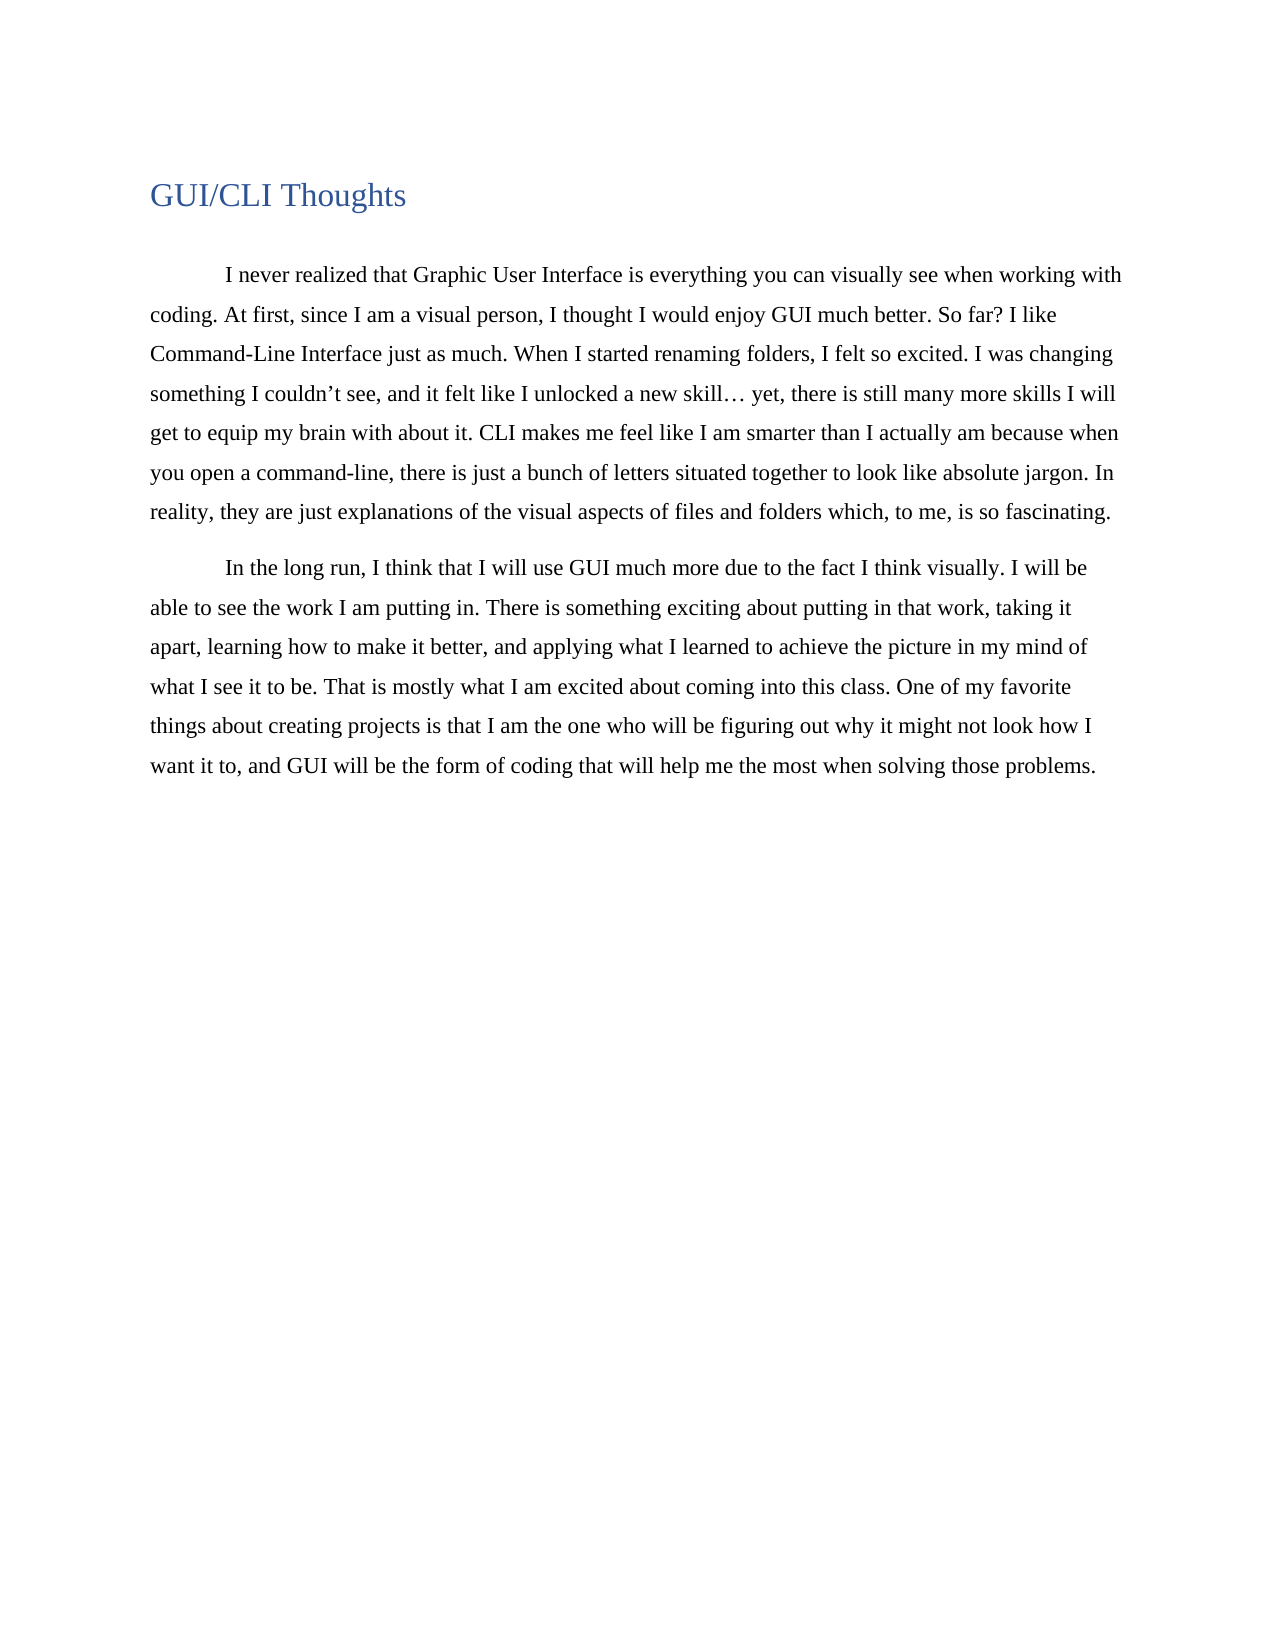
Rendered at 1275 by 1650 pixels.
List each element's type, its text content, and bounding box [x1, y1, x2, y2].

subtitle GUI/CLI Thoughts [150, 175, 1125, 213]
text In the long run, I think that I will use GUI much more due to the fact I think visually. I will be able to see the work I am putting in. There is something exciting about putting in that work, taking it apart, learning how to make it better, and applying what I learned to achieve the picture in my mind of what I see it to be. That is mostly what I am excited about coming into this class. One of my favorite things about creating projects is that I am the one who will be figuring out why it might not look how I want it to, and GUI will be the form of coding that will help me the most when solving those problems. [150, 554, 1125, 778]
text I never realized that Graphic User Interface is everything you can visually see when working with coding. At first, since I am a visual person, I thought I would enjoy GUI much better. So far? I like Command-Line Interface just as much. When I started renaming folders, I felt so excited. I was changing something I couldn’t see, and it felt like I unlocked a new skill… yet, there is still many more skills I will get to equip my brain with about it. CLI makes me feel like I am smarter than I actually am because when you open a command-line, there is just a bunch of letters situated together to look like absolute jargon. In reality, they are just explanations of the visual aspects of files and folders which, to me, is so fascinating. [150, 261, 1125, 525]
